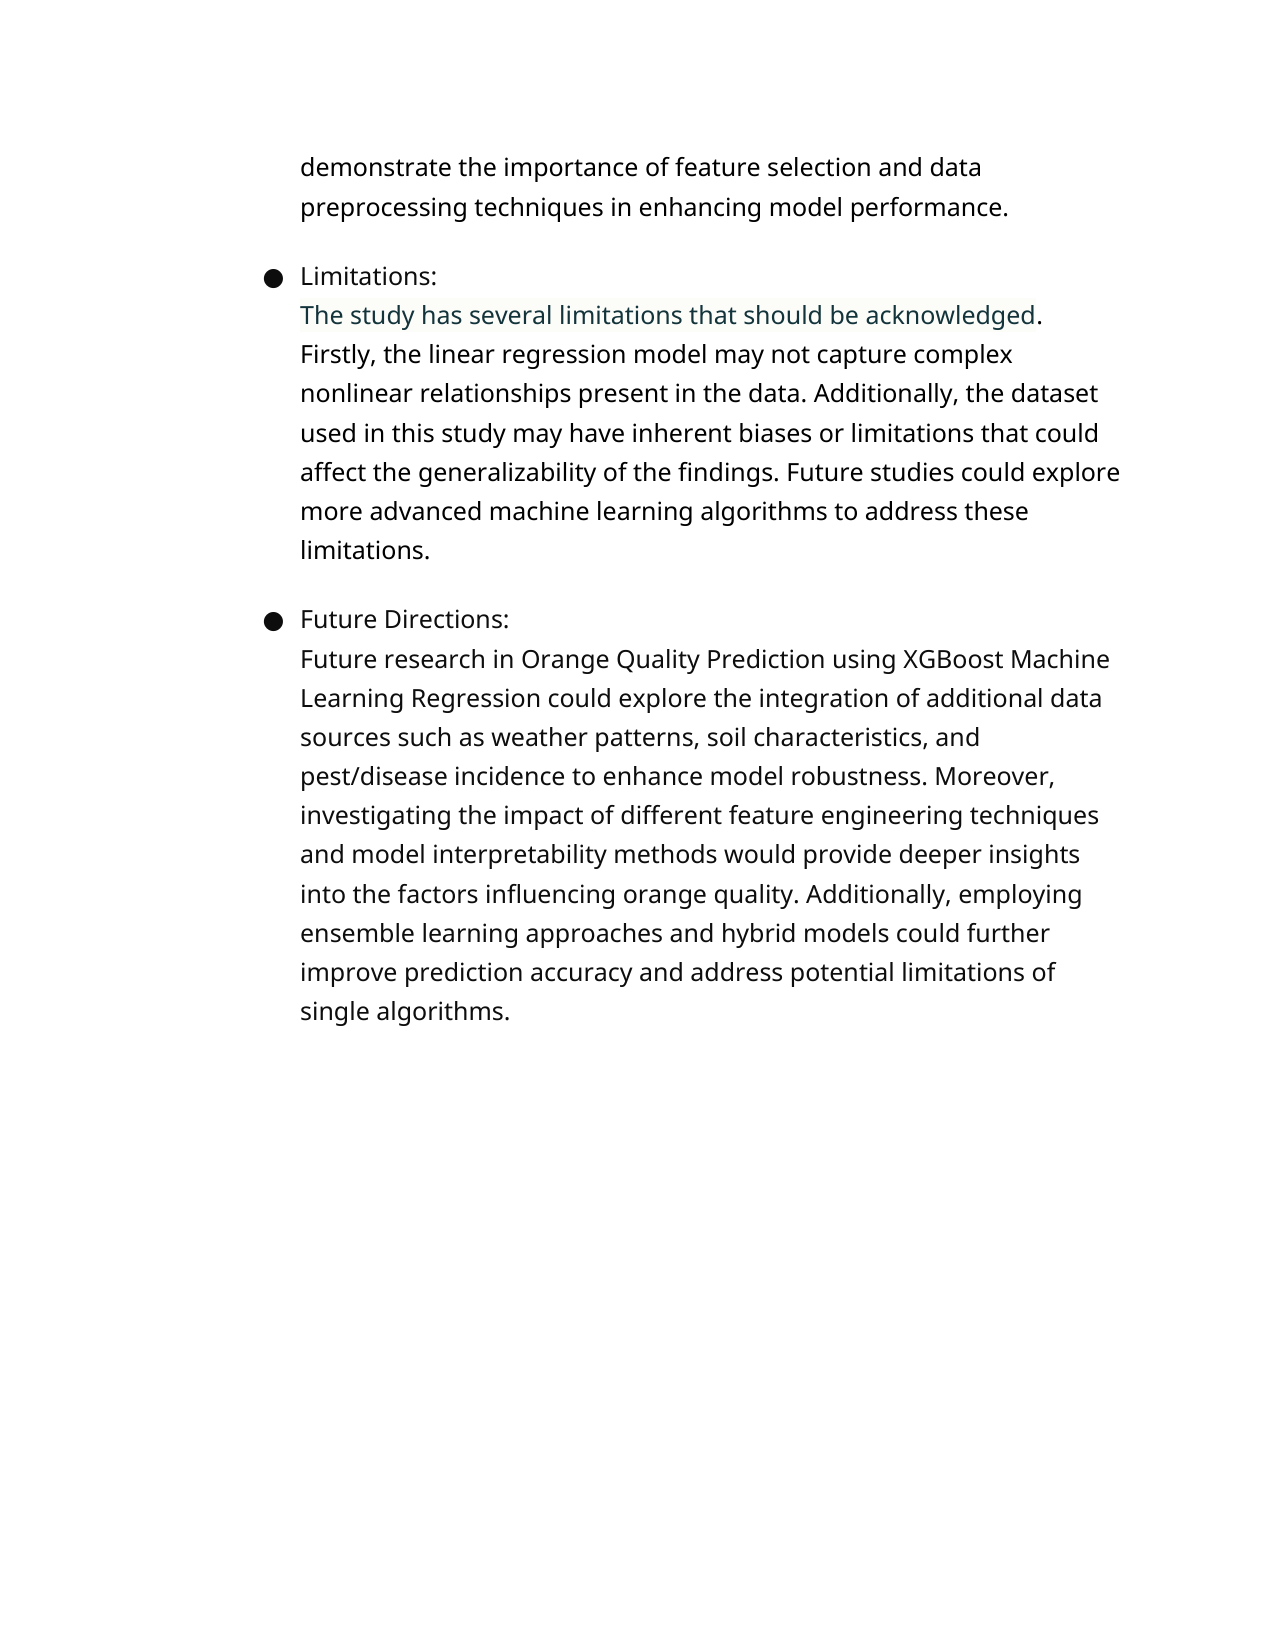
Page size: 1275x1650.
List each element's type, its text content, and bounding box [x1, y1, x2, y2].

text Future research in Orange Quality Prediction using XGBoost Machine Learning Regression could explore the integration of additional data sources such as weather patterns, soil characteristics, and pest/disease incidence to enhance model robustness. Moreover, investigating the impact of different feature engineering techniques and model interpretability methods would provide deeper insights into the factors influencing orange quality. Additionally, employing ensemble learning approaches and hybrid models could further improve prediction accuracy and address potential limitations of single algorithms. [300, 641, 1125, 1028]
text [300, 150, 1125, 223]
text The study has several limitations that should be acknowledged. Firstly, the linear regression model may not capture complex nonlinear relationships present in the data. Additionally, the dataset used in this study may have inherent biases or limitations that could affect the generalizability of the findings. Future studies could explore more advanced machine learning algorithms to address these limitations. [300, 298, 1125, 567]
list Future Directions: [262, 602, 1125, 636]
list Limitations: [262, 258, 1125, 293]
